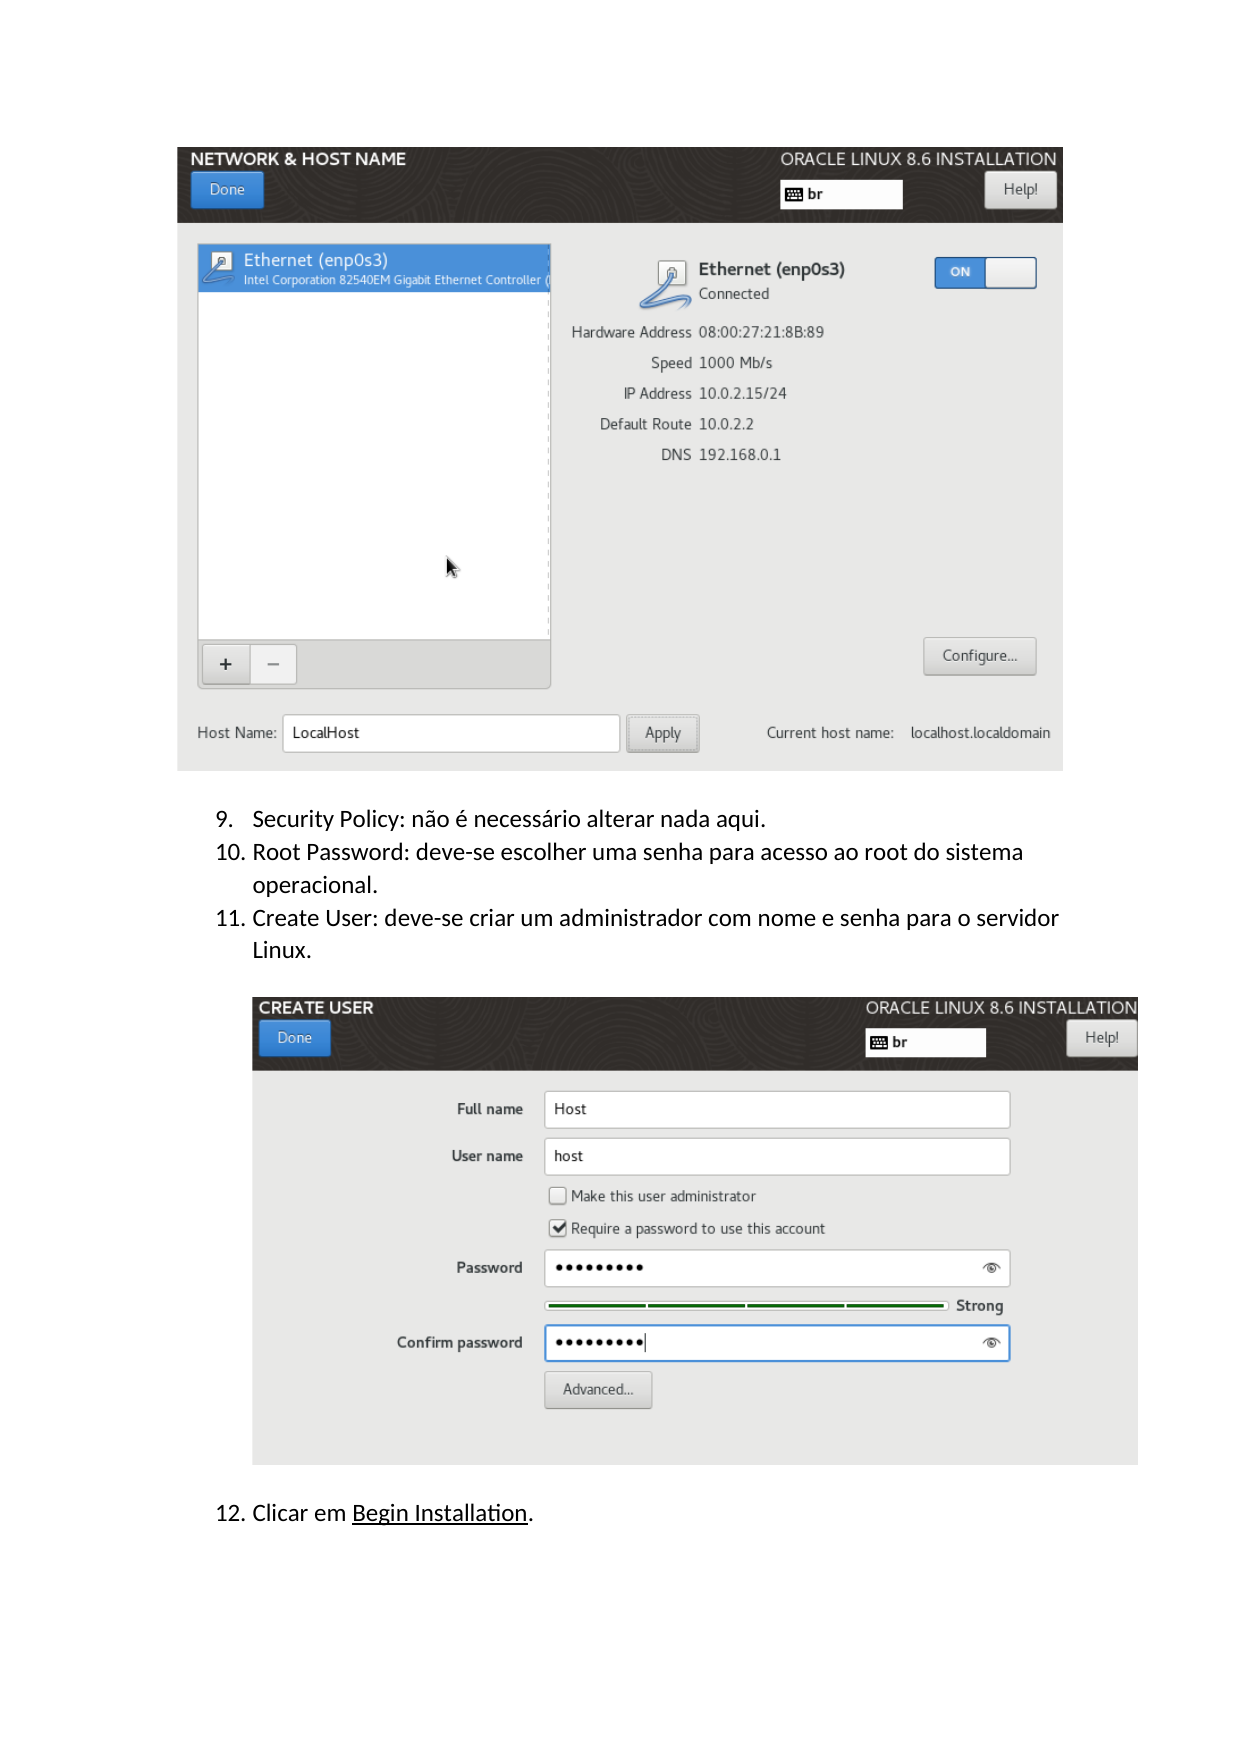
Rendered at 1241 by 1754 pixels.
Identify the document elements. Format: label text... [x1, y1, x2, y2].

list Clicar em Begin Installation. [215, 1497, 1063, 1528]
picture [177, 147, 1063, 771]
list Create User: deve-se criar um administrador com nome e senha para o servidor Linux. [215, 902, 1063, 965]
list Root Password: deve-se escolher uma senha para acesso ao root do sistema operacional. [215, 836, 1063, 899]
picture [252, 997, 1138, 1465]
list Security Policy: não é necessário alterar nada aqui. [215, 803, 1063, 833]
